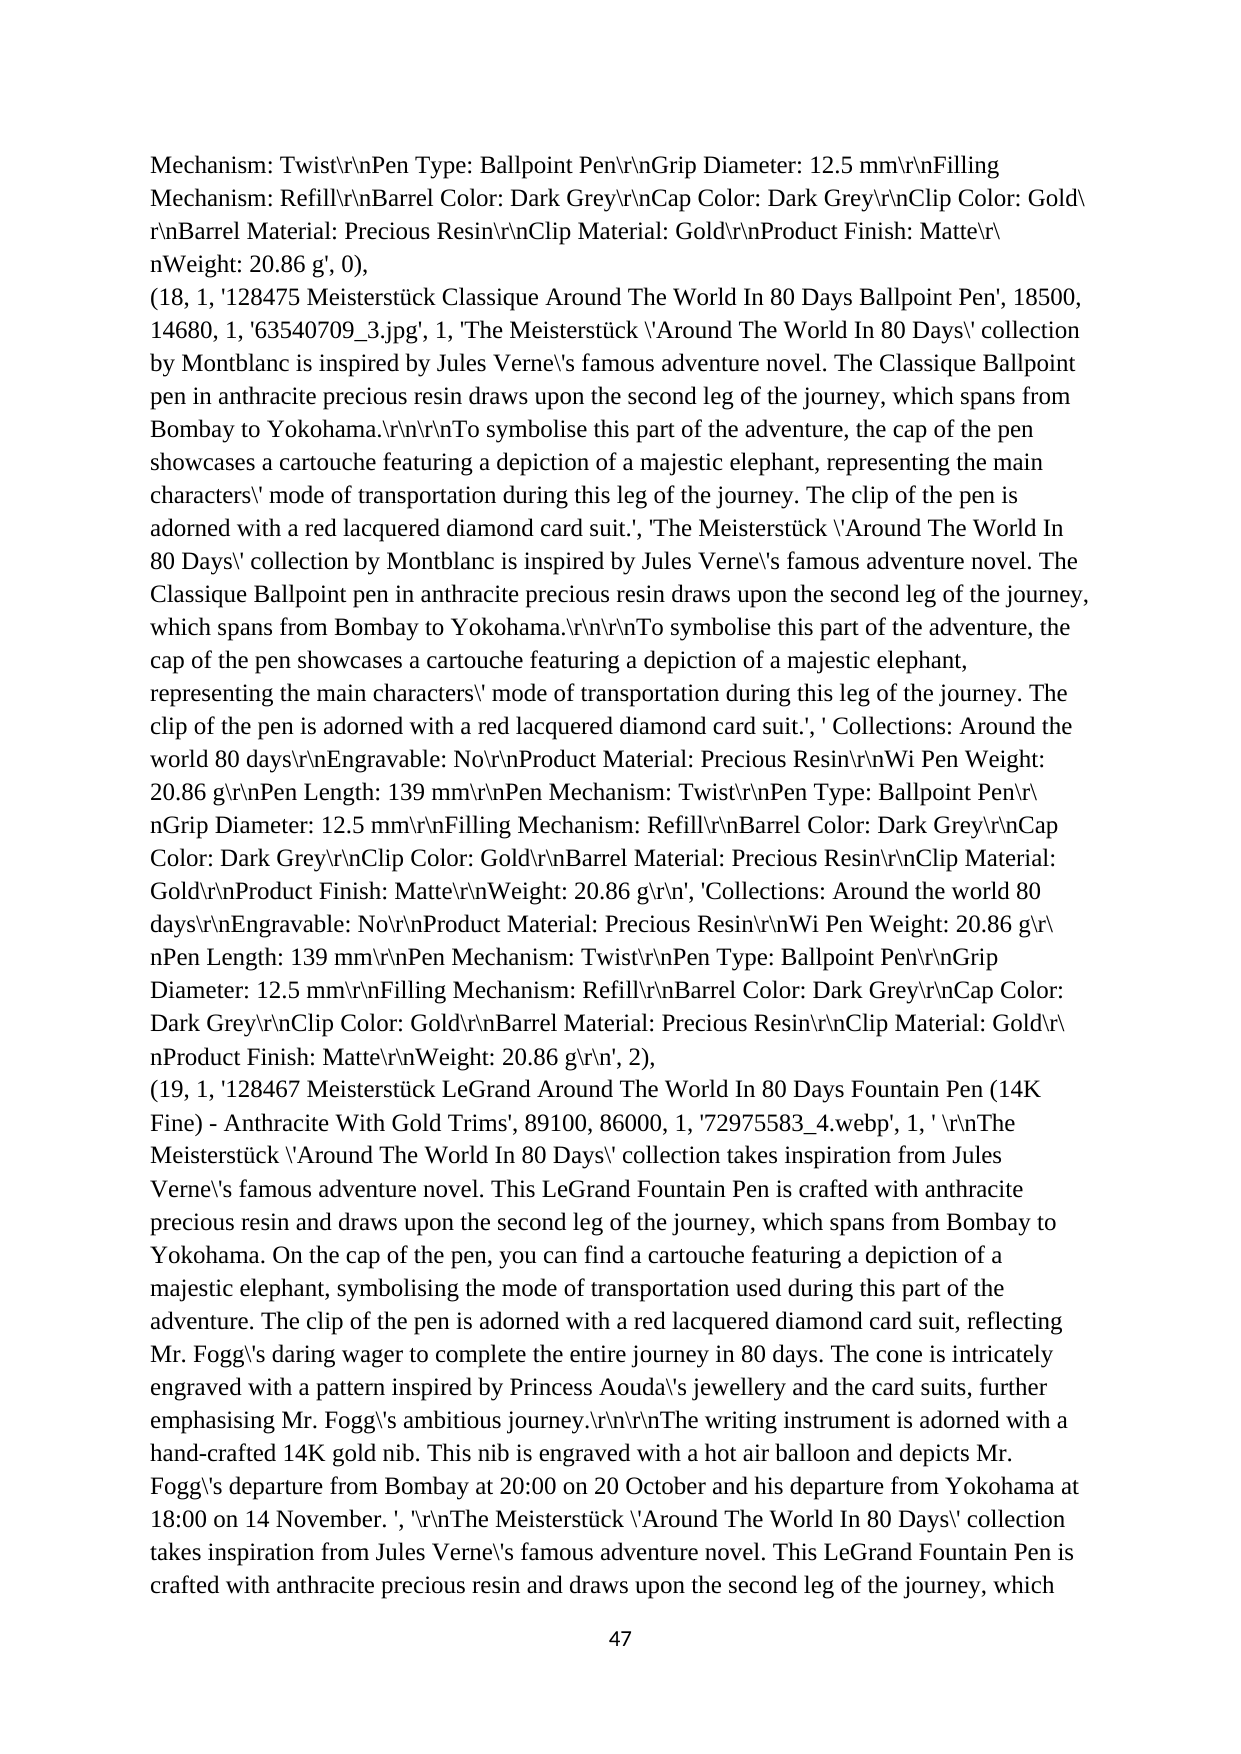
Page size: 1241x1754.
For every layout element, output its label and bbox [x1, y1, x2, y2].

text [150, 150, 1090, 1599]
